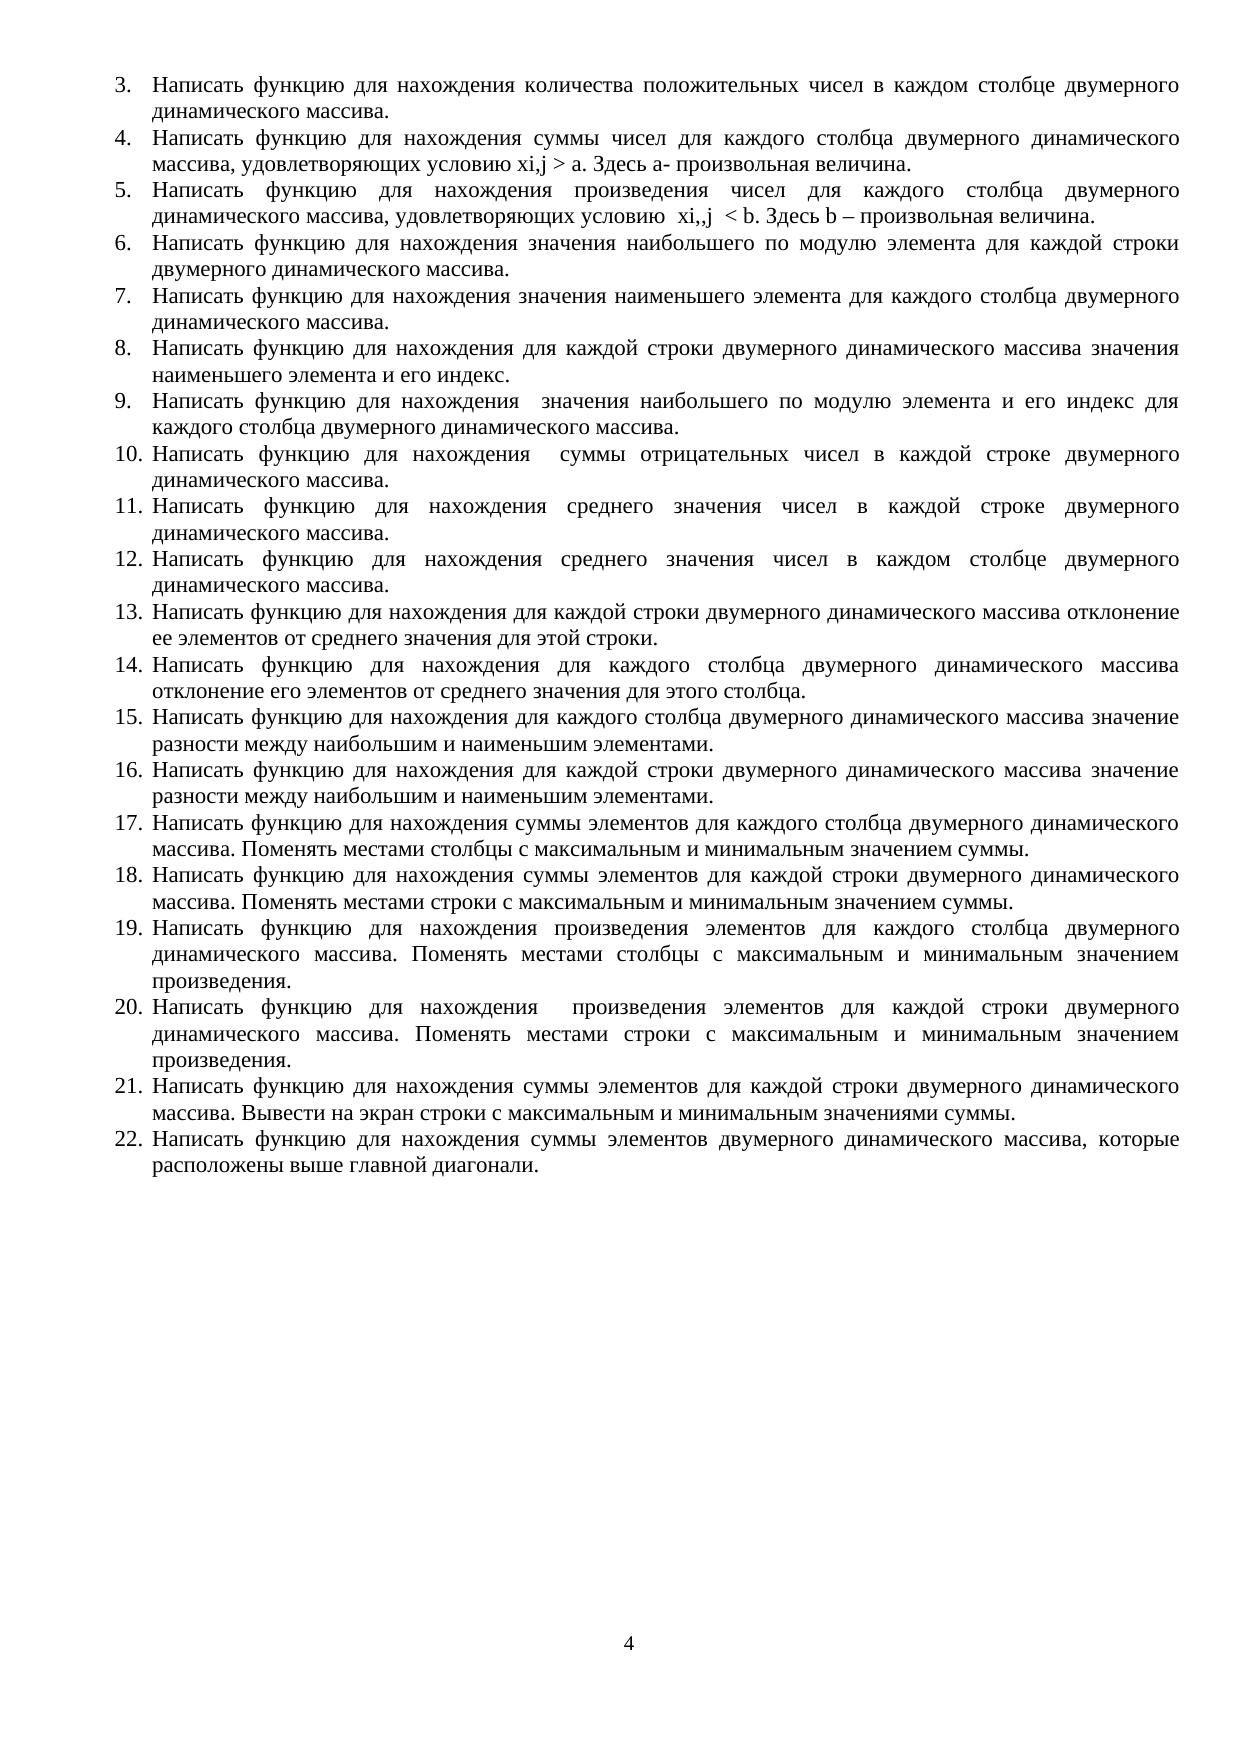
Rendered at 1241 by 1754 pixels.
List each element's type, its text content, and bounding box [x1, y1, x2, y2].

list Написать функцию для нахождения значения наибольшего по модулю элемента для каждой строки двумерного динамического массива. [114, 229, 1181, 282]
list Написать функцию для нахождения суммы элементов для каждой строки двумерного динамического массива. Вывести на экран строки с максимальным и минимальным значениями суммы. [114, 1072, 1181, 1125]
list Написать функцию для нахождения произведения элементов для каждой строки двумерного динамического массива. Поменять местами строки с максимальным и минимальным значением произведения. [114, 993, 1181, 1072]
list Написать функцию для нахождения значения наибольшего по модулю элемента и его индекс для каждого столбца двумерного динамического массива. [114, 387, 1181, 440]
list Написать функцию для нахождения суммы элементов для каждого столбца двумерного динамического массива. Поменять местами столбцы с максимальным и минимальным значением суммы. [114, 809, 1181, 861]
list Написать функцию для нахождения суммы элементов двумерного динамического массива, которые расположены выше главной диагонали. [114, 1125, 1181, 1178]
list Написать функцию для нахождения для каждого столбца двумерного динамического массива значение разности между наибольшим и наименьшим элементами. [114, 703, 1181, 756]
list Написать функцию для нахождения для каждого столбца двумерного динамического массива отклонение его элементов от среднего значения для этого столбца. [114, 651, 1181, 703]
list Написать функцию для нахождения суммы элементов для каждой строки двумерного динамического массива. Поменять местами строки с максимальным и минимальным значением суммы. [114, 861, 1181, 914]
list Написать функцию для нахождения среднего значения чисел в каждой строке двумерного динамического массива. [114, 492, 1181, 545]
list Написать функцию для нахождения для каждой строки двумерного динамического массива значение разности между наибольшим и наименьшим элементами. [114, 756, 1181, 809]
list Написать функцию для нахождения количества положительных чисел в каждом столбце двумерного динамического массива. [114, 71, 1181, 123]
list Написать функцию для нахождения произведения чисел для каждого столбца двумерного динамического массива, удовлетворяющих условию xi,,j < b. Здесь b – произвольная величина. [114, 176, 1181, 229]
list Написать функцию для нахождения для каждой строки двумерного динамического массива значения наименьшего элемента и его индекс. [114, 334, 1181, 387]
list Написать функцию для нахождения для каждой строки двумерного динамического массива отклонение ее элементов от среднего значения для этой строки. [114, 598, 1181, 651]
list Написать функцию для нахождения значения наименьшего элемента для каждого столбца двумерного динамического массива. [114, 282, 1181, 334]
list Написать функцию для нахождения произведения элементов для каждого столбца двумерного динамического массива. Поменять местами столбцы с максимальным и минимальным значением произведения. [114, 914, 1181, 993]
list Написать функцию для нахождения среднего значения чисел в каждом столбце двумерного динамического массива. [114, 545, 1181, 598]
list Написать функцию для нахождения суммы чисел для каждого столбца двумерного динамического массива, удовлетворяющих условию xi,j > a. Здесь a- произвольная величина. [114, 123, 1181, 176]
list Написать функцию для нахождения суммы отрицательных чисел в каждой строке двумерного динамического массива. [114, 440, 1181, 492]
